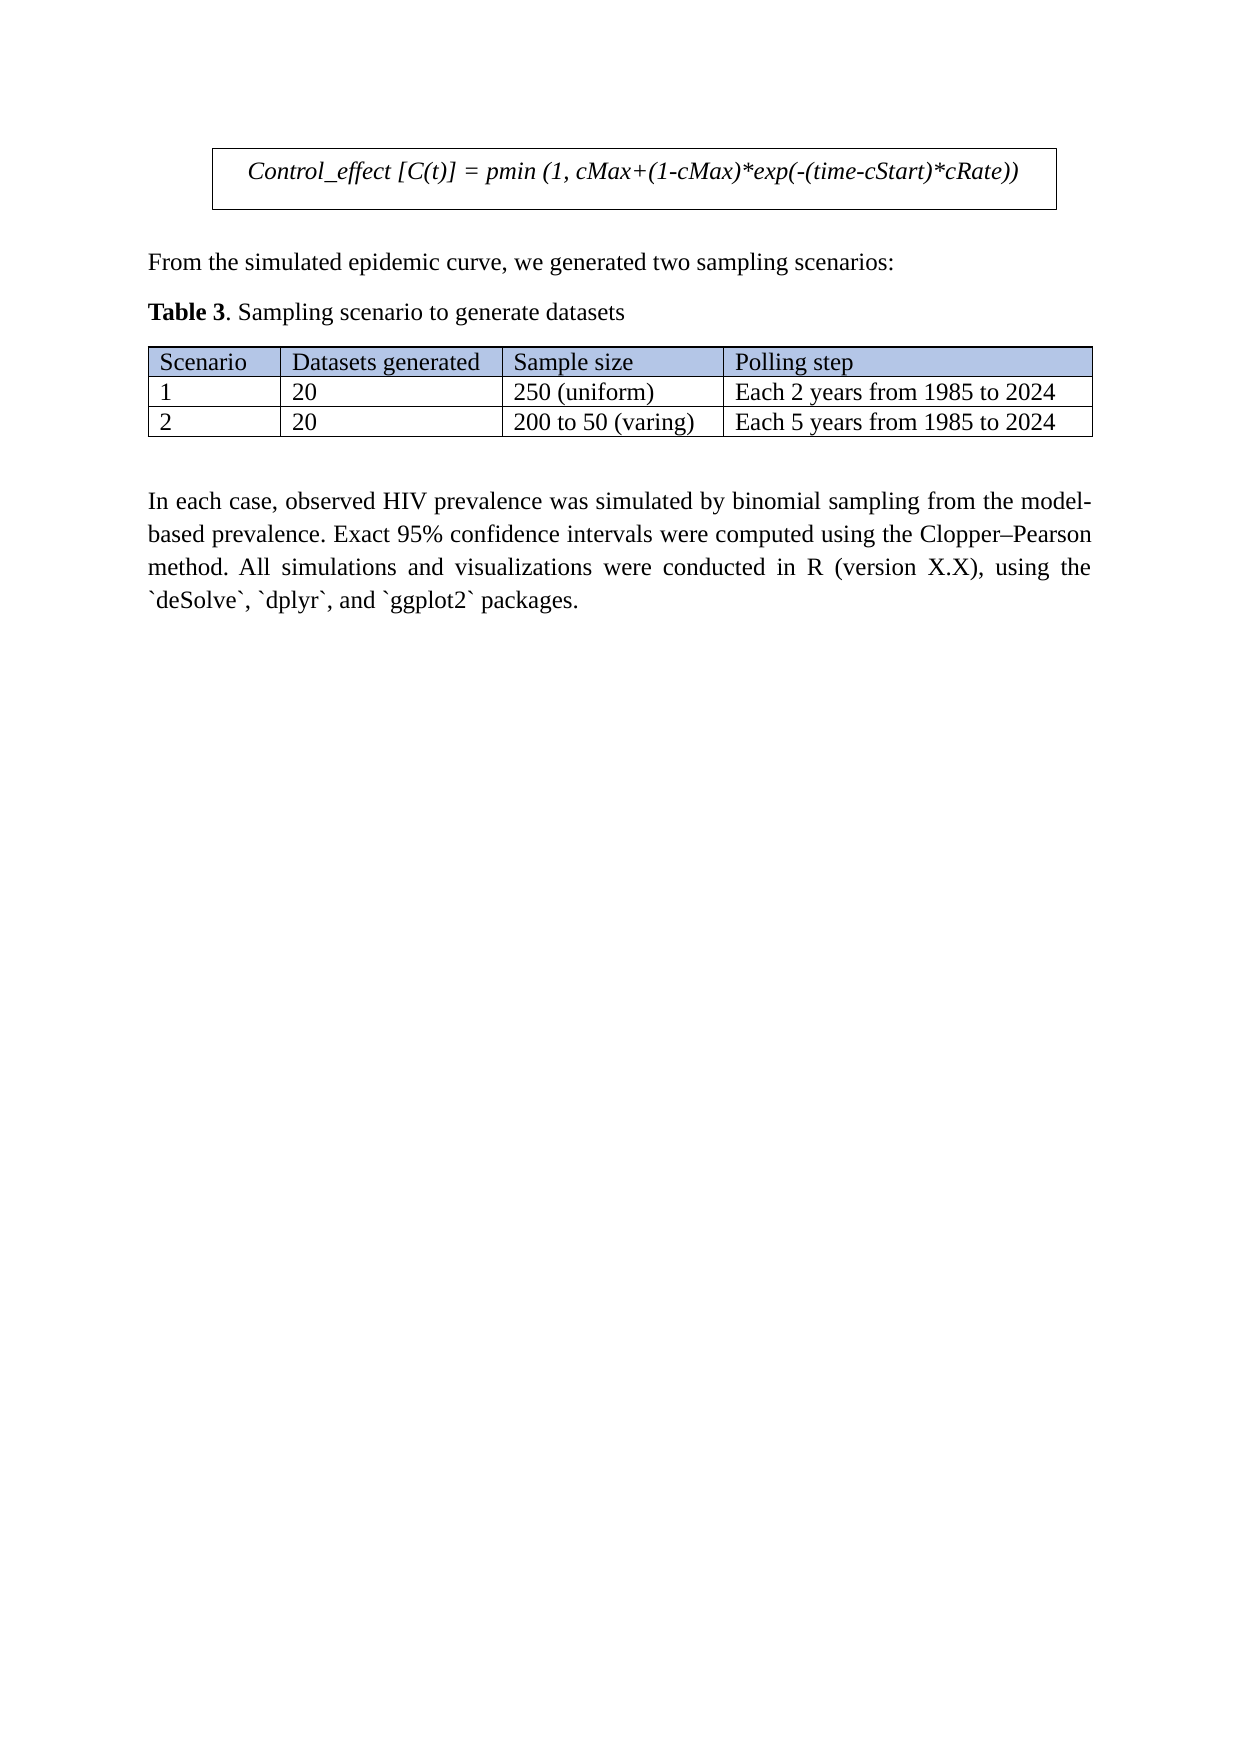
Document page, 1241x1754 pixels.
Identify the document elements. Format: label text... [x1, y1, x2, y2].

text Table 3. Sampling scenario to generate datasets [148, 297, 1093, 325]
table_cell 1 [149, 377, 280, 406]
table_cell 20 [281, 377, 502, 406]
table_cell Each 5 years from 1985 to 2024 [724, 407, 1092, 436]
table_header Sample size [503, 348, 723, 376]
table_cell Each 2 years from 1985 to 2024 [724, 377, 1092, 406]
table_cell 20 [281, 407, 502, 436]
text In each case, observed HIV prevalence was simulated by binomial sampling from the model-based prevalence. Exact 95% confidence intervals were computed using the Clopper–Pearson method. All simulations and visualizations were conducted in R (version X.X), using the `deSolve`, `dplyr`, and `ggplot2` packages. [148, 486, 1093, 614]
text From the simulated epidemic curve, we generated two sampling scenarios: [148, 247, 1093, 276]
table_cell 2 [149, 407, 280, 436]
table_header Scenario [149, 348, 280, 376]
table_cell 250 (uniform) [503, 377, 723, 406]
table_header Datasets generated [281, 348, 502, 376]
table_cell 200 to 50 (varing) [503, 407, 723, 436]
table_header Polling step [724, 348, 1092, 376]
